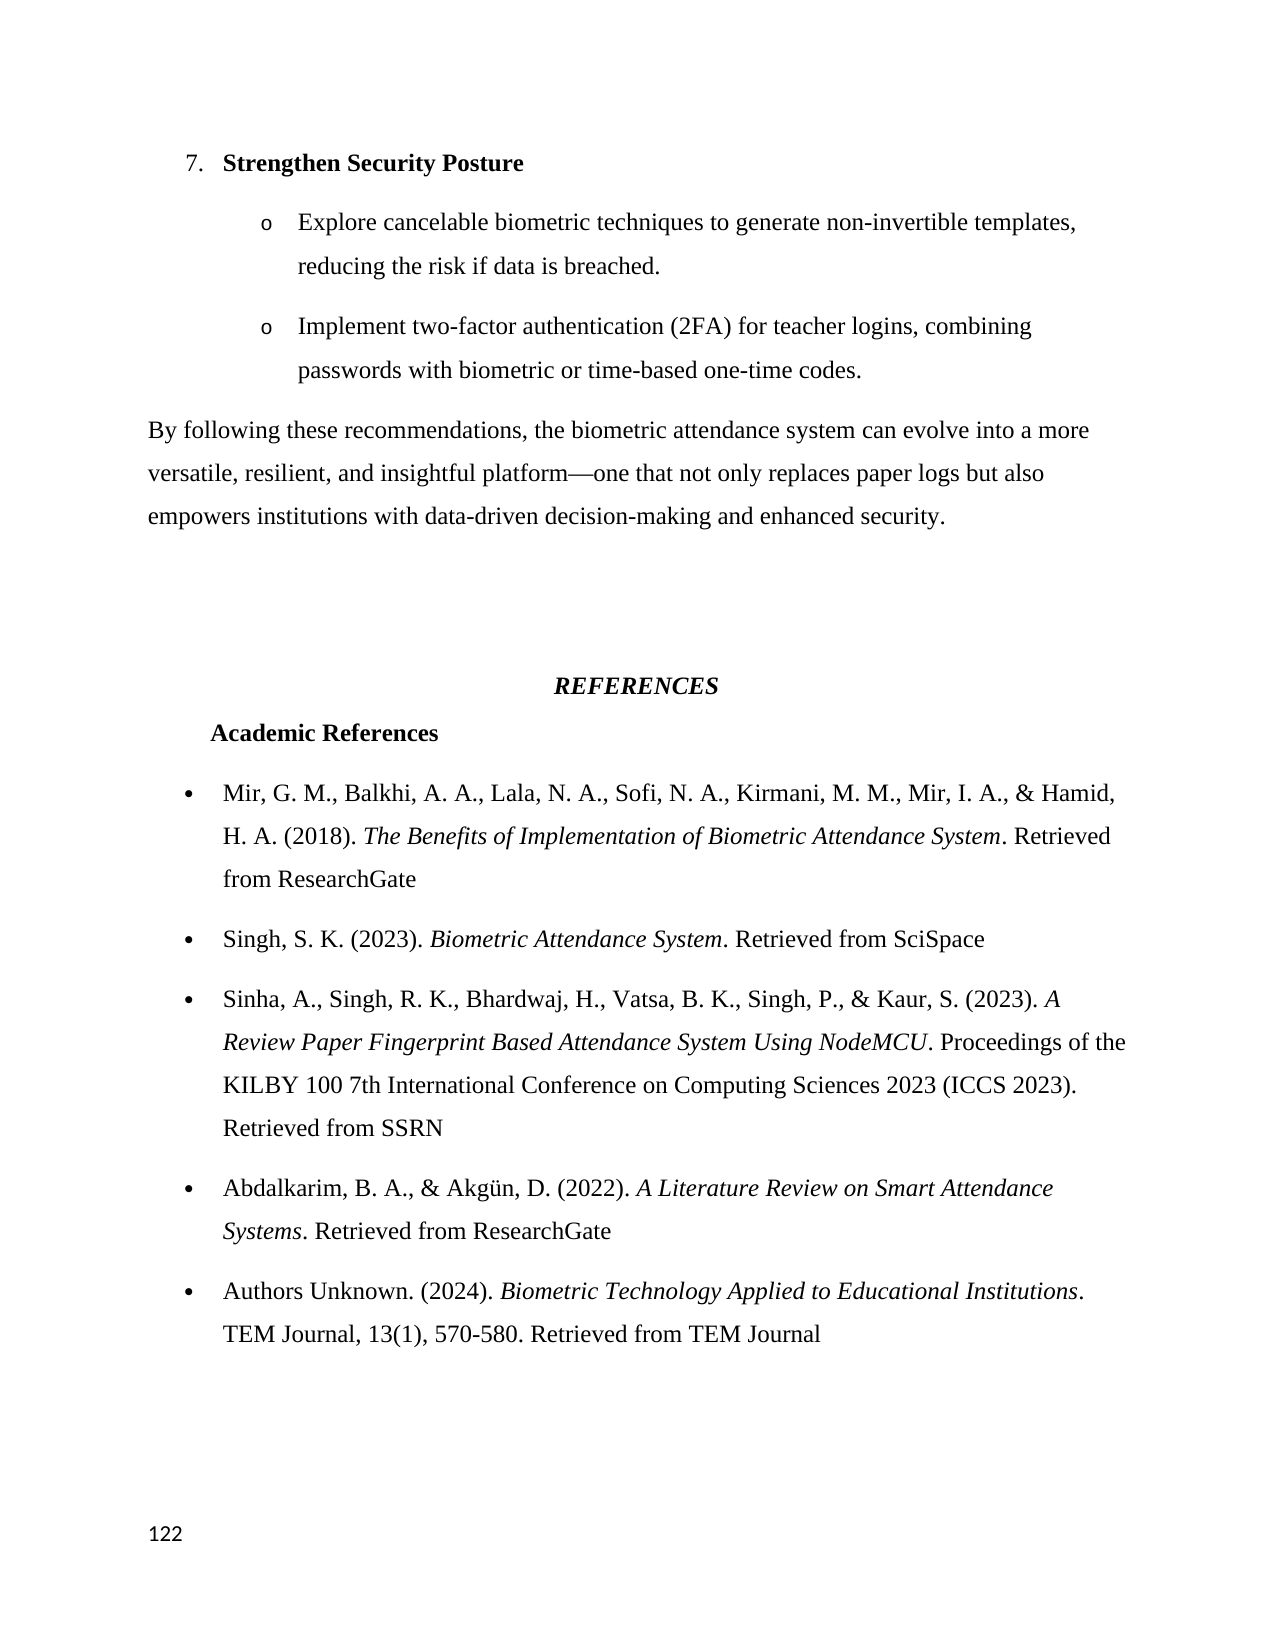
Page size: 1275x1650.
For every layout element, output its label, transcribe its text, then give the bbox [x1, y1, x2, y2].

text Academic References [148, 718, 1127, 747]
list Authors Unknown. (2024). Biometric Technology Applied to Educational Institutions. TEM Journal, 13(1), 570-580. Retrieved from TEM Journal [185, 1276, 1127, 1348]
text By following these recommendations, the biometric attendance system can evolve into a more versatile, resilient, and insightful platform—one that not only replaces paper logs but also empowers institutions with data-driven decision-making and enhanced security. [148, 415, 1127, 530]
list Singh, S. K. (2023). Biometric Attendance System. Retrieved from SciSpace [185, 924, 1127, 953]
list Strengthen Security Posture [185, 148, 1127, 176]
list Implement two-factor authentication (2FA) for teacher logins, combining passwords with biometric or time-based one-time codes. [260, 311, 1127, 384]
list Abdalkarim, B. A., & Akgün, D. (2022). A Literature Review on Smart Attendance Systems. Retrieved from ResearchGate [185, 1173, 1127, 1245]
list Sinha, A., Singh, R. K., Bhardwaj, H., Vatsa, B. K., Singh, P., & Kaur, S. (2023). A Review Paper Fingerprint Based Attendance System Using NodeMCU. Proceedings of the KILBY 100 7th International Conference on Computing Sciences 2023 (ICCS 2023). Retrieved from SSRN [185, 984, 1127, 1142]
list Mir, G. M., Balkhi, A. A., Lala, N. A., Sofi, N. A., Kirmani, M. M., Mir, I. A., & Hamid, H. A. (2018). The Benefits of Implementation of Biometric Attendance System. Retrieved from ResearchGate [185, 778, 1127, 893]
subtitle REFERENCES [148, 671, 1127, 699]
list Explore cancelable biometric techniques to generate non-invertible templates, reducing the risk if data is breached. [260, 207, 1127, 280]
